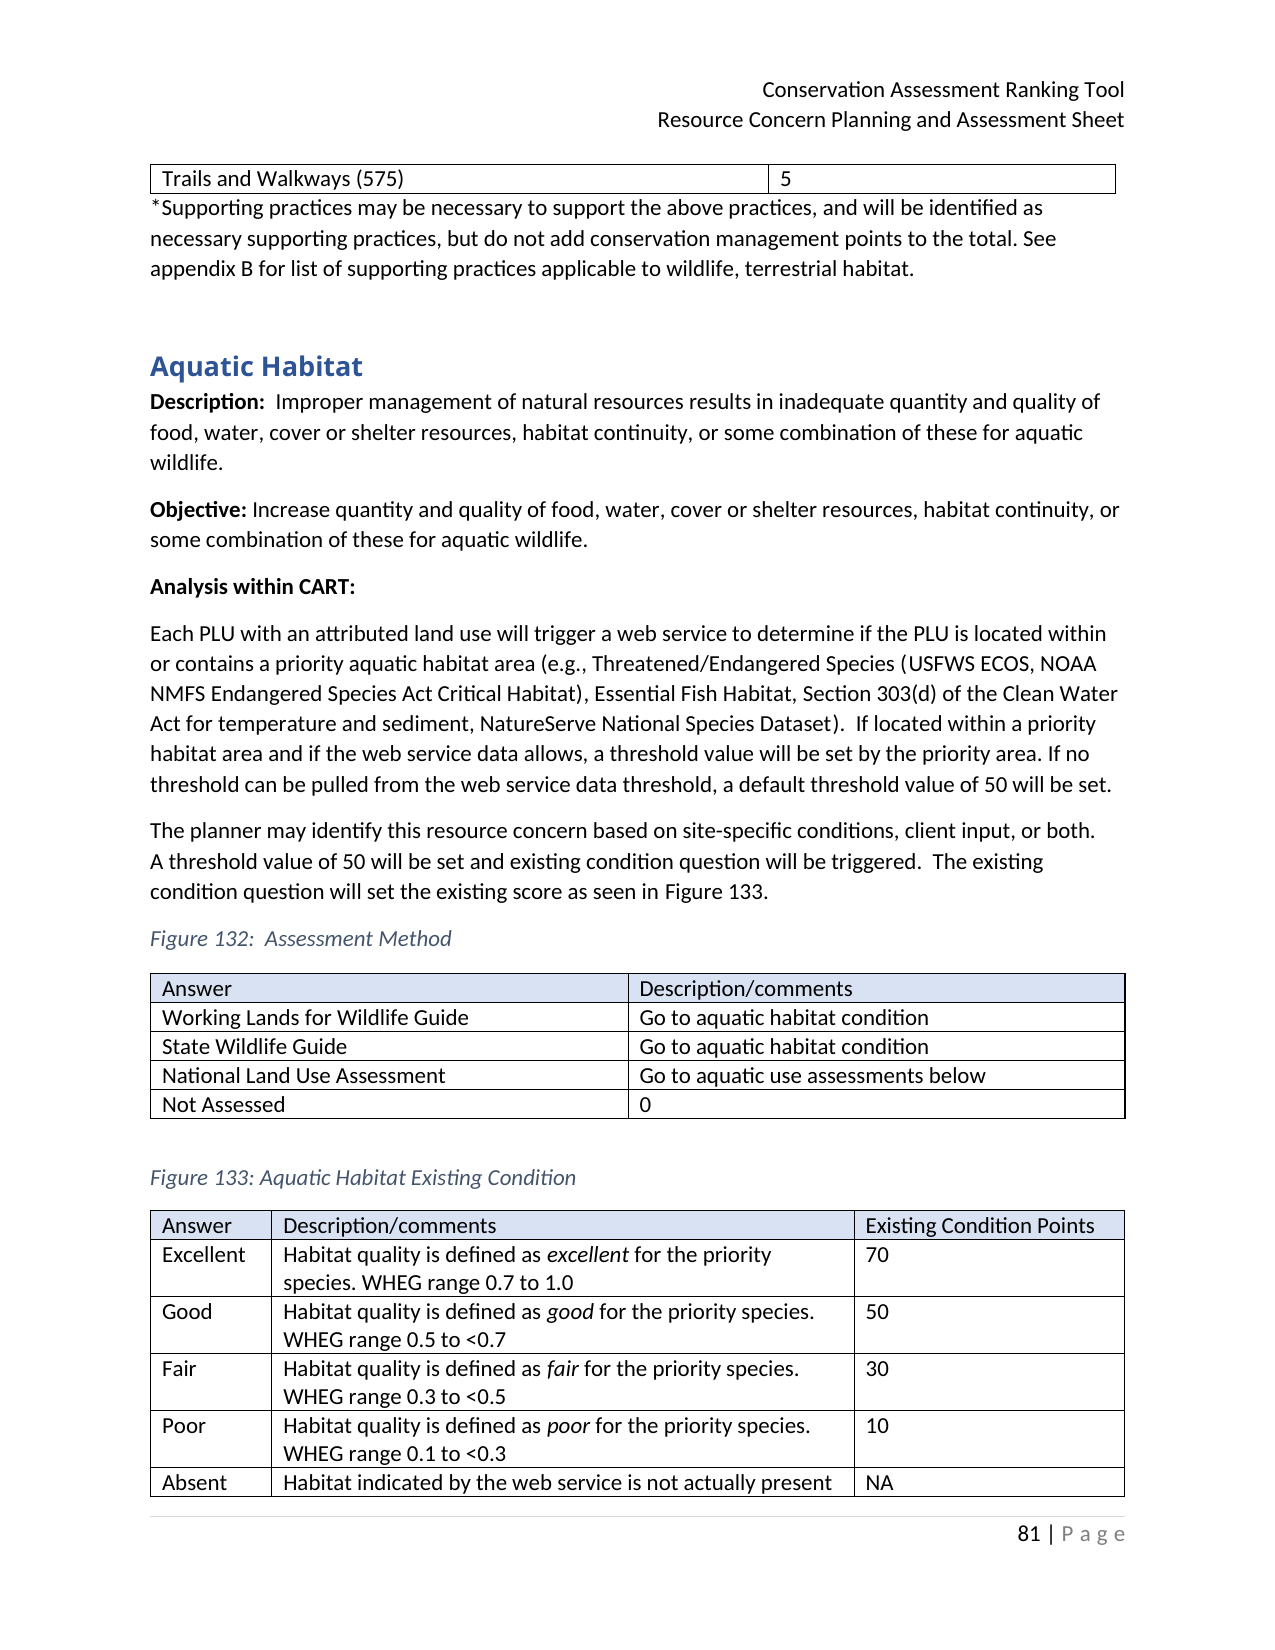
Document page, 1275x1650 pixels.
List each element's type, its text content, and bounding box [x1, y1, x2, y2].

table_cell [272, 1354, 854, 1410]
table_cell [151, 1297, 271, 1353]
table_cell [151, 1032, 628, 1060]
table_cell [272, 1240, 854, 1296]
text Figure 133: Aquatic Habitat Existing Condition [150, 1163, 1125, 1191]
text Objective: Increase quantity and quality of food, water, cover or shelter resources, habitat continuity, or some combination of these for aquatic wildlife. [150, 495, 1125, 553]
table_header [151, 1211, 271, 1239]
text Figure 132: Assessment Method [150, 924, 1125, 952]
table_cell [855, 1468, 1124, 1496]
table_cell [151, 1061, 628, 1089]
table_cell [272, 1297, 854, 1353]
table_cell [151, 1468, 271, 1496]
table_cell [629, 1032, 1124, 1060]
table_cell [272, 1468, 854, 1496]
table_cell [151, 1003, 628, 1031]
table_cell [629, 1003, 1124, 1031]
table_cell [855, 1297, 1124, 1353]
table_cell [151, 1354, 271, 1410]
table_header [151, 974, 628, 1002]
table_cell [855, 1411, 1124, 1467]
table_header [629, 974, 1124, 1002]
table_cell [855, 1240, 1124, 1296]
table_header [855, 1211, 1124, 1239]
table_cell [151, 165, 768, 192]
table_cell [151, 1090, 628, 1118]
text The planner may identify this resource concern based on site-specific conditions, client input, or both. A threshold value of 50 will be set and existing condition question will be triggered. The existing condition question will set the existing score as seen in figure 133. [150, 817, 1125, 905]
text Analysis within CART: [150, 572, 1125, 600]
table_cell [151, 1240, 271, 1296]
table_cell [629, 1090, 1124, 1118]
text *Supporting practices may be necessary to support the above practices, and will be identified as necessary supporting practices, but do not add conservation management points to the total. See appendix B for list of supporting practices applicable to wildlife, terrestrial habitat. [150, 193, 1125, 282]
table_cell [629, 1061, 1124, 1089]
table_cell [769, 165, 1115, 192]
subtitle Aquatic Habitat [150, 348, 1125, 384]
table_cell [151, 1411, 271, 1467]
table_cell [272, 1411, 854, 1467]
text Each PLU with an attributed land use will trigger a web service to determine if the PLU is located within or contains a priority aquatic habitat area (e.g., Threatened/Endangered Species (USFWS ECOS, NOAA NMFS Endangered Species Act Critical Habitat), Essential Fish Habitat, Section 303(d) of the Clean Water Act for temperature and sediment, NatureServe National Species Dataset). If located within a priority habitat area and if the web service data allows, a threshold value will be set by the priority area. If no threshold can be pulled from the web service data threshold, a default threshold value of 50 will be set. [150, 619, 1125, 798]
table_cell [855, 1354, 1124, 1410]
text Description: Improper management of natural resources results in inadequate quantity and quality of food, water, cover or shelter resources, habitat continuity, or some combination of these for aquatic wildlife. [150, 387, 1125, 476]
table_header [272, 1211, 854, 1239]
